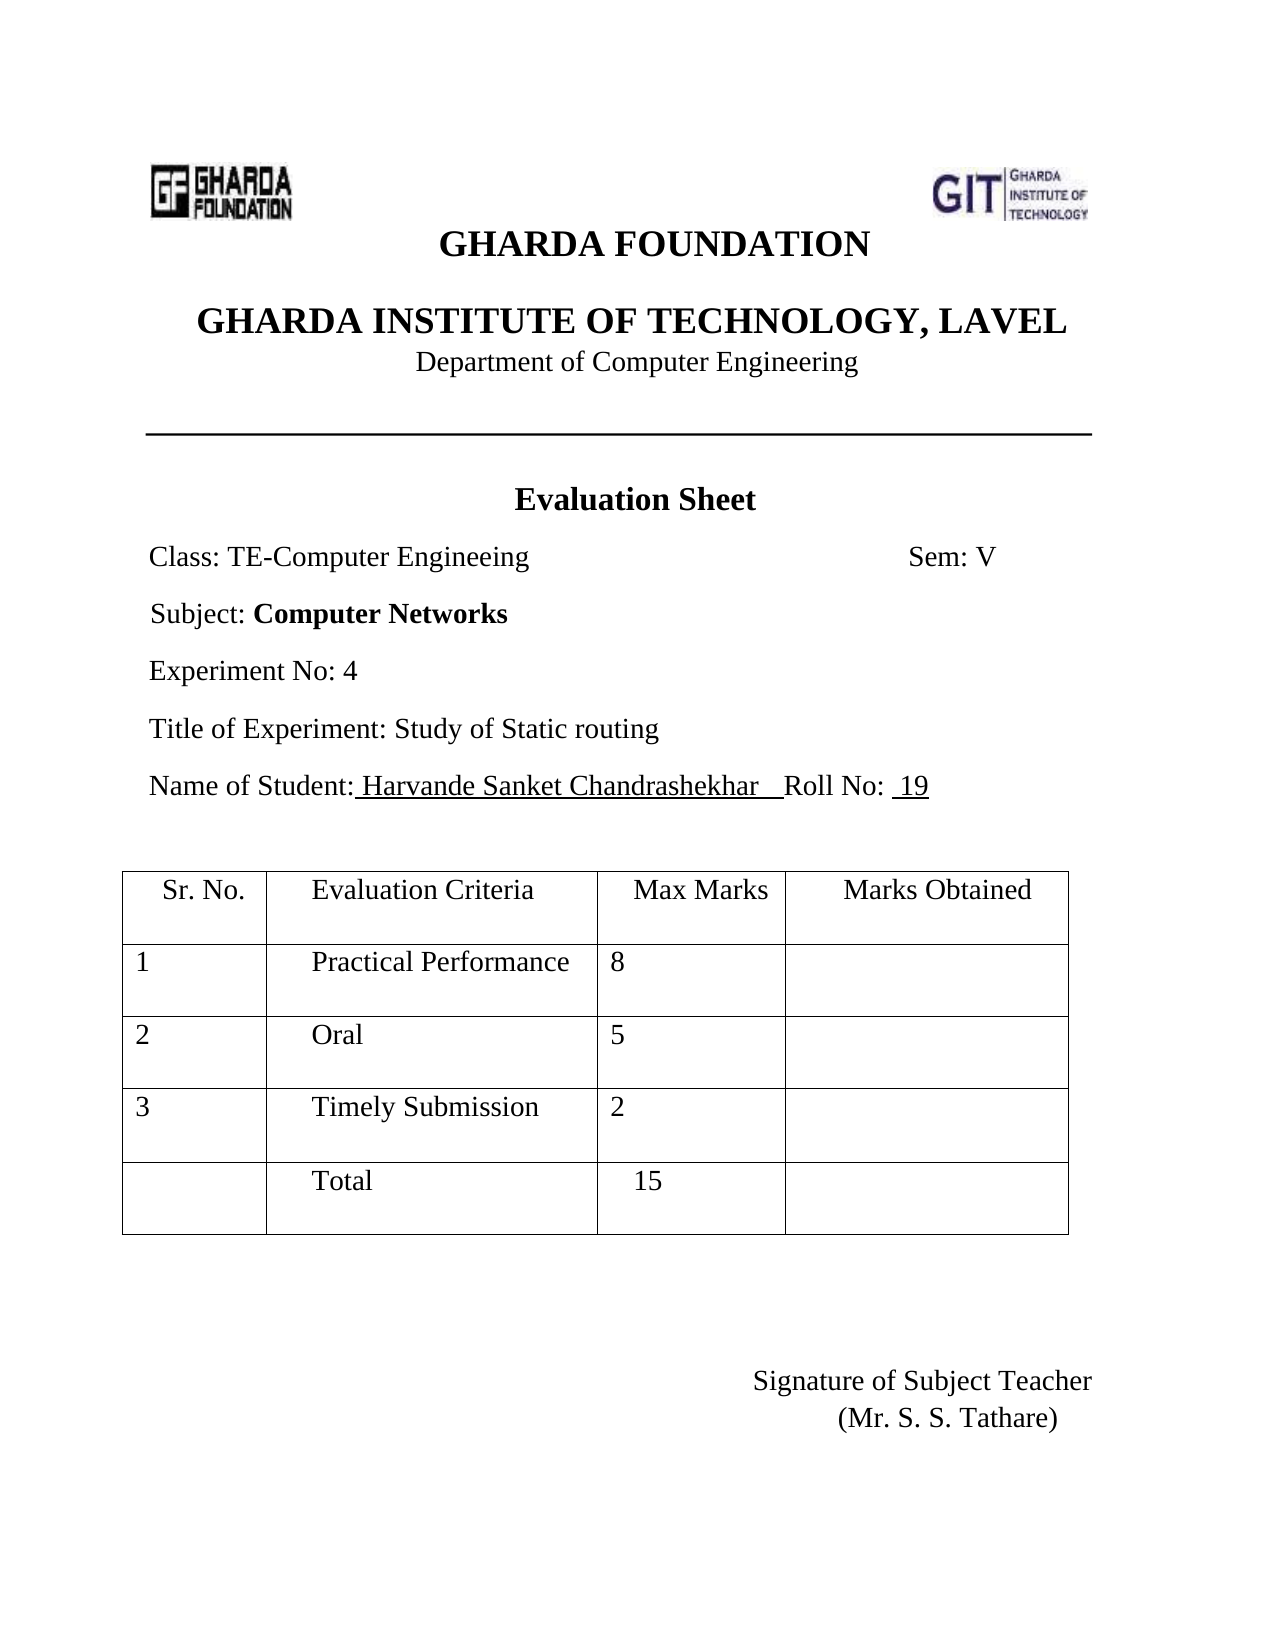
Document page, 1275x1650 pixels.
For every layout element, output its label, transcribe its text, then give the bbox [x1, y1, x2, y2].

table_cell [123, 1163, 266, 1234]
subtitle Name of Student: Harvande Sanket Chandrashekhar Roll No: 19 [149, 768, 1196, 802]
table_header Max Marks [598, 872, 785, 943]
table_cell 5 [598, 1017, 785, 1088]
subtitle Experiment No: 4 [149, 653, 1196, 687]
table_header Sr. No. [123, 872, 266, 943]
table_cell [786, 1163, 1068, 1234]
table_cell Oral [267, 1017, 597, 1088]
picture [932, 167, 1088, 221]
table_cell Timely Submission [267, 1089, 597, 1162]
text GHARDA INSTITUTE OF TECHNOLOGY, LAVEL [177, 299, 1087, 342]
table_cell 2 [123, 1017, 266, 1088]
table_cell 2 [598, 1089, 785, 1162]
picture [150, 162, 293, 221]
subtitle Title of Experiment: Study of Static routing [149, 711, 1196, 744]
table_header Marks Obtained [786, 872, 1068, 943]
table_cell 15 [598, 1163, 785, 1234]
table_cell 1 [123, 945, 266, 1016]
table_cell Practical Performance [267, 945, 597, 1016]
table_cell [786, 1017, 1068, 1088]
table_cell 8 [598, 945, 785, 1016]
subtitle GHARDA FOUNDATION [177, 221, 1131, 264]
table_header Evaluation Criteria [267, 872, 597, 943]
text Class: TE-Computer Engineeing Sem: V Subject: Computer Networks [149, 539, 1030, 630]
text Evaluation Sheet [177, 479, 1093, 517]
table_cell [786, 945, 1068, 1016]
subtitle Department of Computer Engineering [177, 344, 1097, 378]
table_cell 3 [123, 1089, 266, 1162]
text Signature of Subject Teacher (Mr. S. S. Tathare) [753, 1363, 1127, 1433]
table_cell Total [267, 1163, 597, 1234]
table_cell [786, 1089, 1068, 1162]
